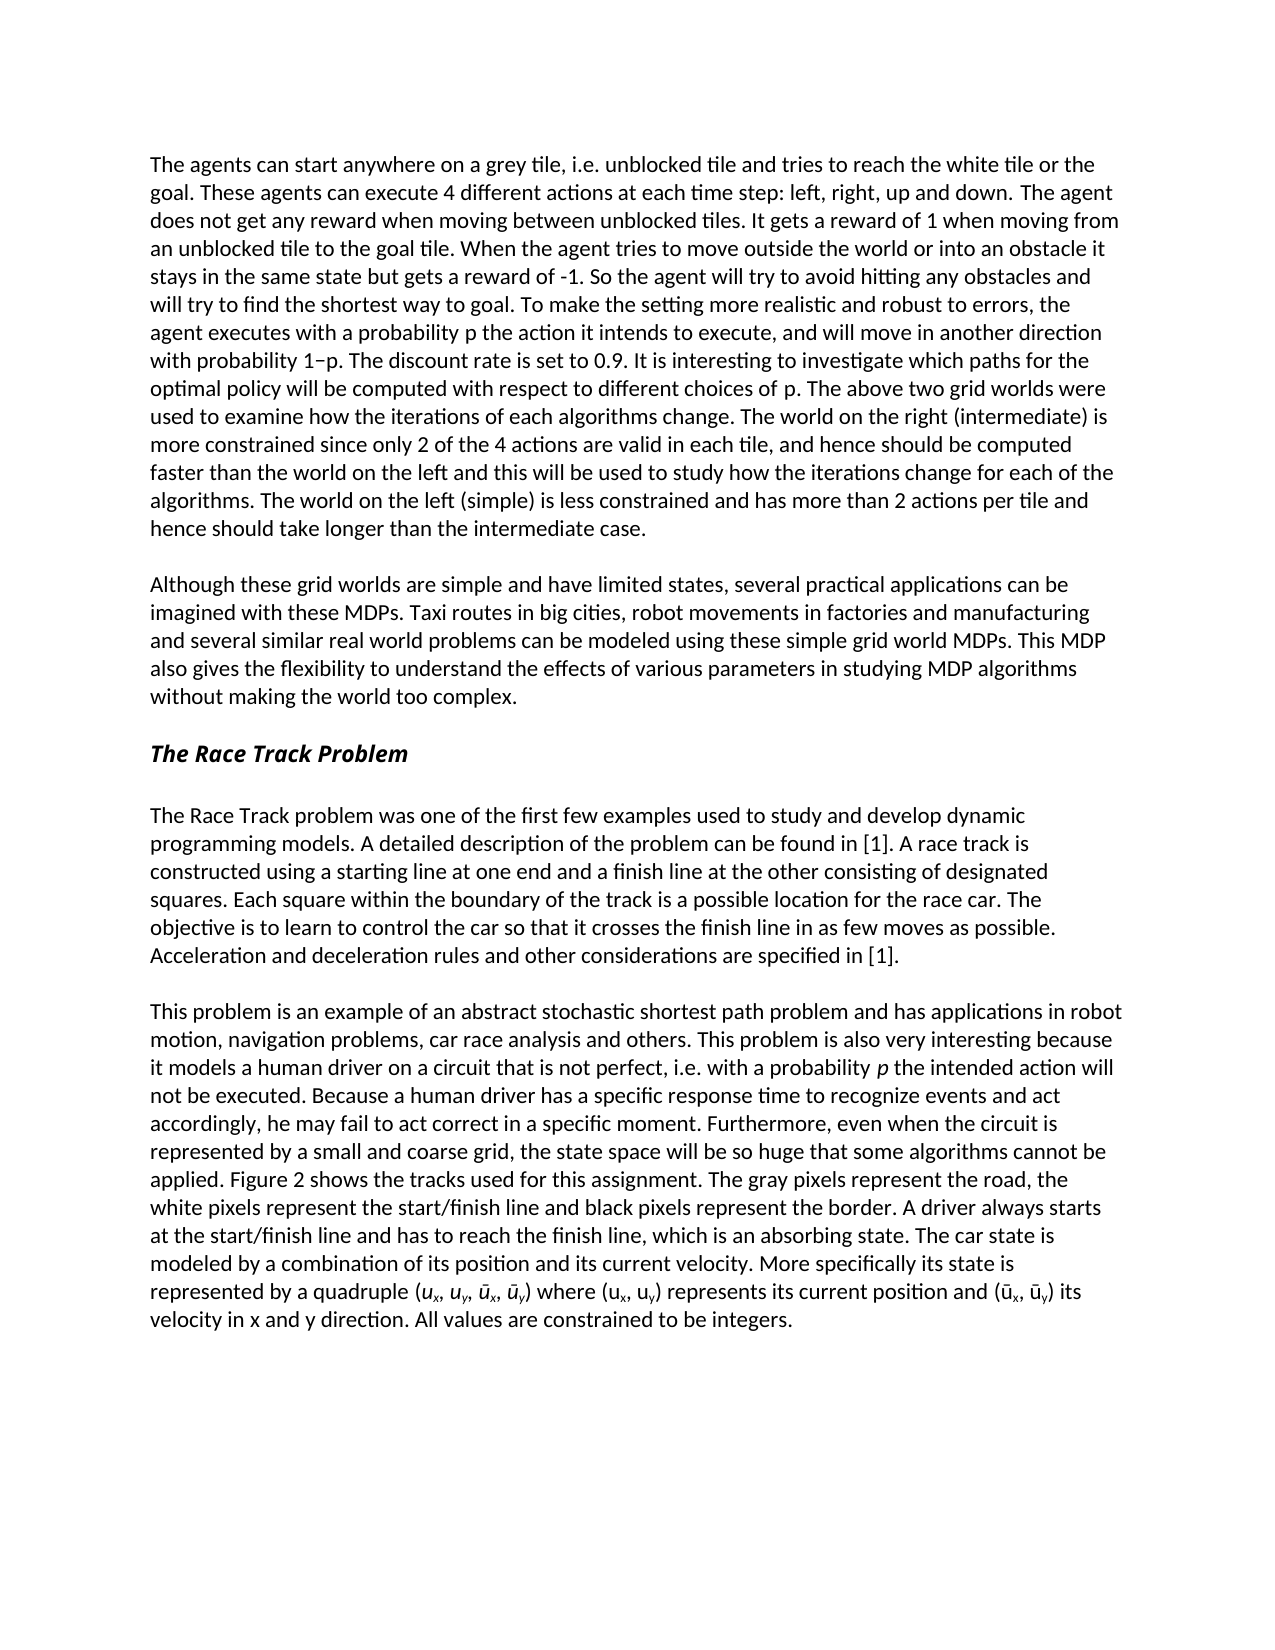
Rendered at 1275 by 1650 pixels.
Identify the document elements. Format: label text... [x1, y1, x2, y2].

text The Race Track Problem [150, 738, 1125, 770]
text The agents can start anywhere on a grey tile, i.e. unblocked tile and tries to reach the white tile or the goal. These agents can execute 4 different actions at each time step: left, right, up and down. The agent does not get any reward when moving between unblocked tiles. It gets a reward of 1 when moving from an unblocked tile to the goal tile. When the agent tries to move outside the world or into an obstacle it stays in the same state but gets a reward of -1. So the agent will try to avoid hitting any obstacles and will try to find the shortest way to goal. To make the setting more realistic and robust to errors, the agent executes with a probability p the action it intends to execute, and will move in another direction with probability 1−p. The discount rate is set to 0.9. It is interesting to investigate which paths for the optimal policy will be computed with respect to different choices of p. The above two grid worlds were used to examine how the iterations of each algorithms change. The world on the right (intermediate) is more constrained since only 2 of the 4 actions are valid in each tile, and hence should be computed faster than the world on the left and this will be used to study how the iterations change for each of the algorithms. The world on the left (simple) is less constrained and has more than 2 actions per tile and hence should take longer than the intermediate case. [150, 150, 1125, 542]
text Although these grid worlds are simple and have limited states, several practical applications can be imagined with these MDPs. Taxi routes in big cities, robot movements in factories and manufacturing and several similar real world problems can be modeled using these simple grid world MDPs. This MDP also gives the flexibility to understand the effects of various parameters in studying MDP algorithms without making the world too complex. [150, 570, 1125, 710]
text The Race Track problem was one of the first few examples used to study and develop dynamic programming models. A detailed description of the problem can be found in [1]. A race track is constructed using a starting line at one end and a finish line at the other consisting of designated squares. Each square within the boundary of the track is a possible location for the race car. The objective is to learn to control the car so that it crosses the finish line in as few moves as possible. Acceleration and deceleration rules and other considerations are specified in [1]. [150, 801, 1125, 969]
text This problem is an example of an abstract stochastic shortest path problem and has applications in robot motion, navigation problems, car race analysis and others. This problem is also very interesting because it models a human driver on a circuit that is not perfect, i.e. with a probability p the intended action will not be executed. Because a human driver has a specific response time to recognize events and act accordingly, he may fail to act correct in a specific moment. Furthermore, even when the circuit is represented by a small and coarse grid, the state space will be so huge that some algorithms cannot be applied. Figure 2 shows the tracks used for this assignment. The gray pixels represent the road, the white pixels represent the start/finish line and black pixels represent the border. A driver always starts at the start/finish line and has to reach the finish line, which is an absorbing state. The car state is modeled by a combination of its position and its current velocity. More specifically its state is represented by a quadruple (ux, uy, ūx, ūy) where (ux, uy) represents its current position and (ūx, ūy) its velocity in x and y direction. All values are constrained to be integers. [150, 997, 1125, 1333]
